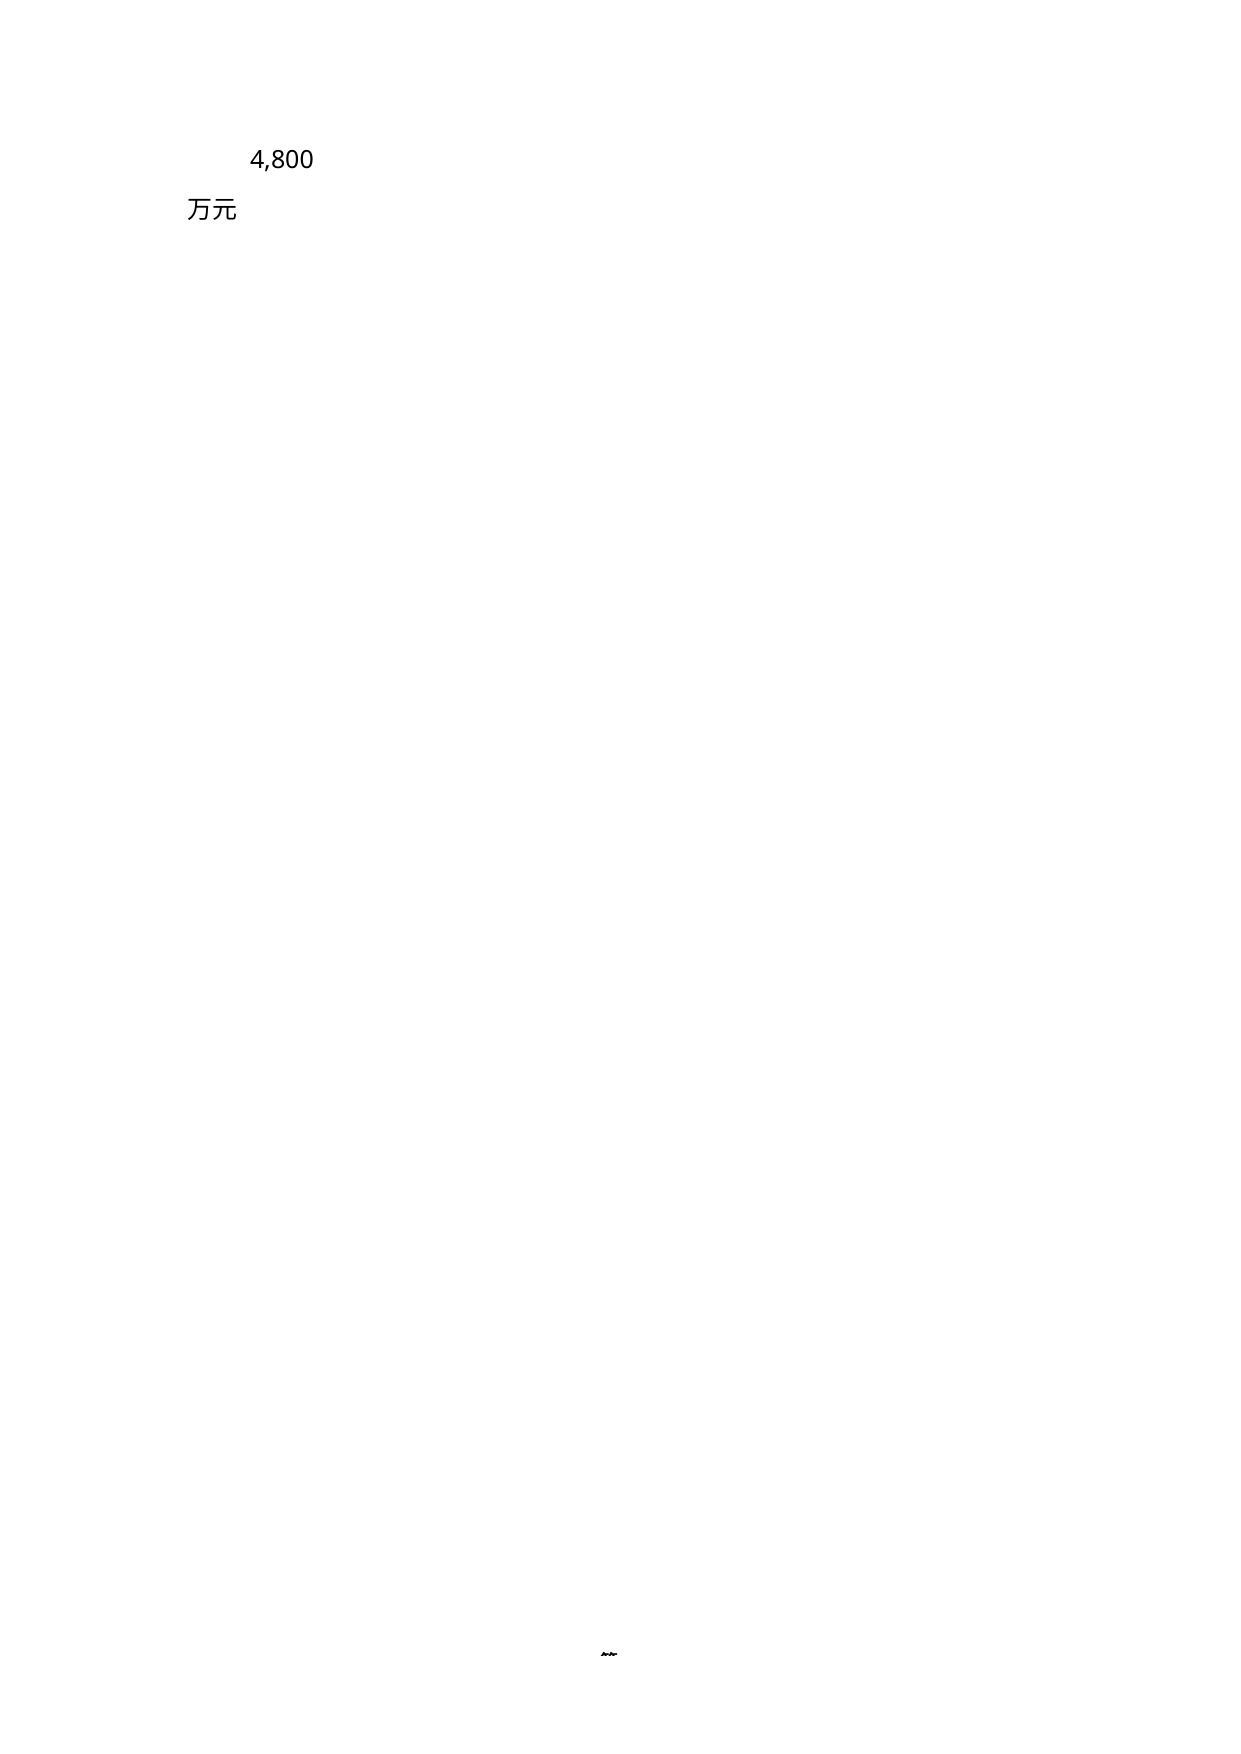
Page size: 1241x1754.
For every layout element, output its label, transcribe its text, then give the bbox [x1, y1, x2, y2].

text 万元 [187, 192, 1067, 226]
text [250, 142, 1067, 176]
